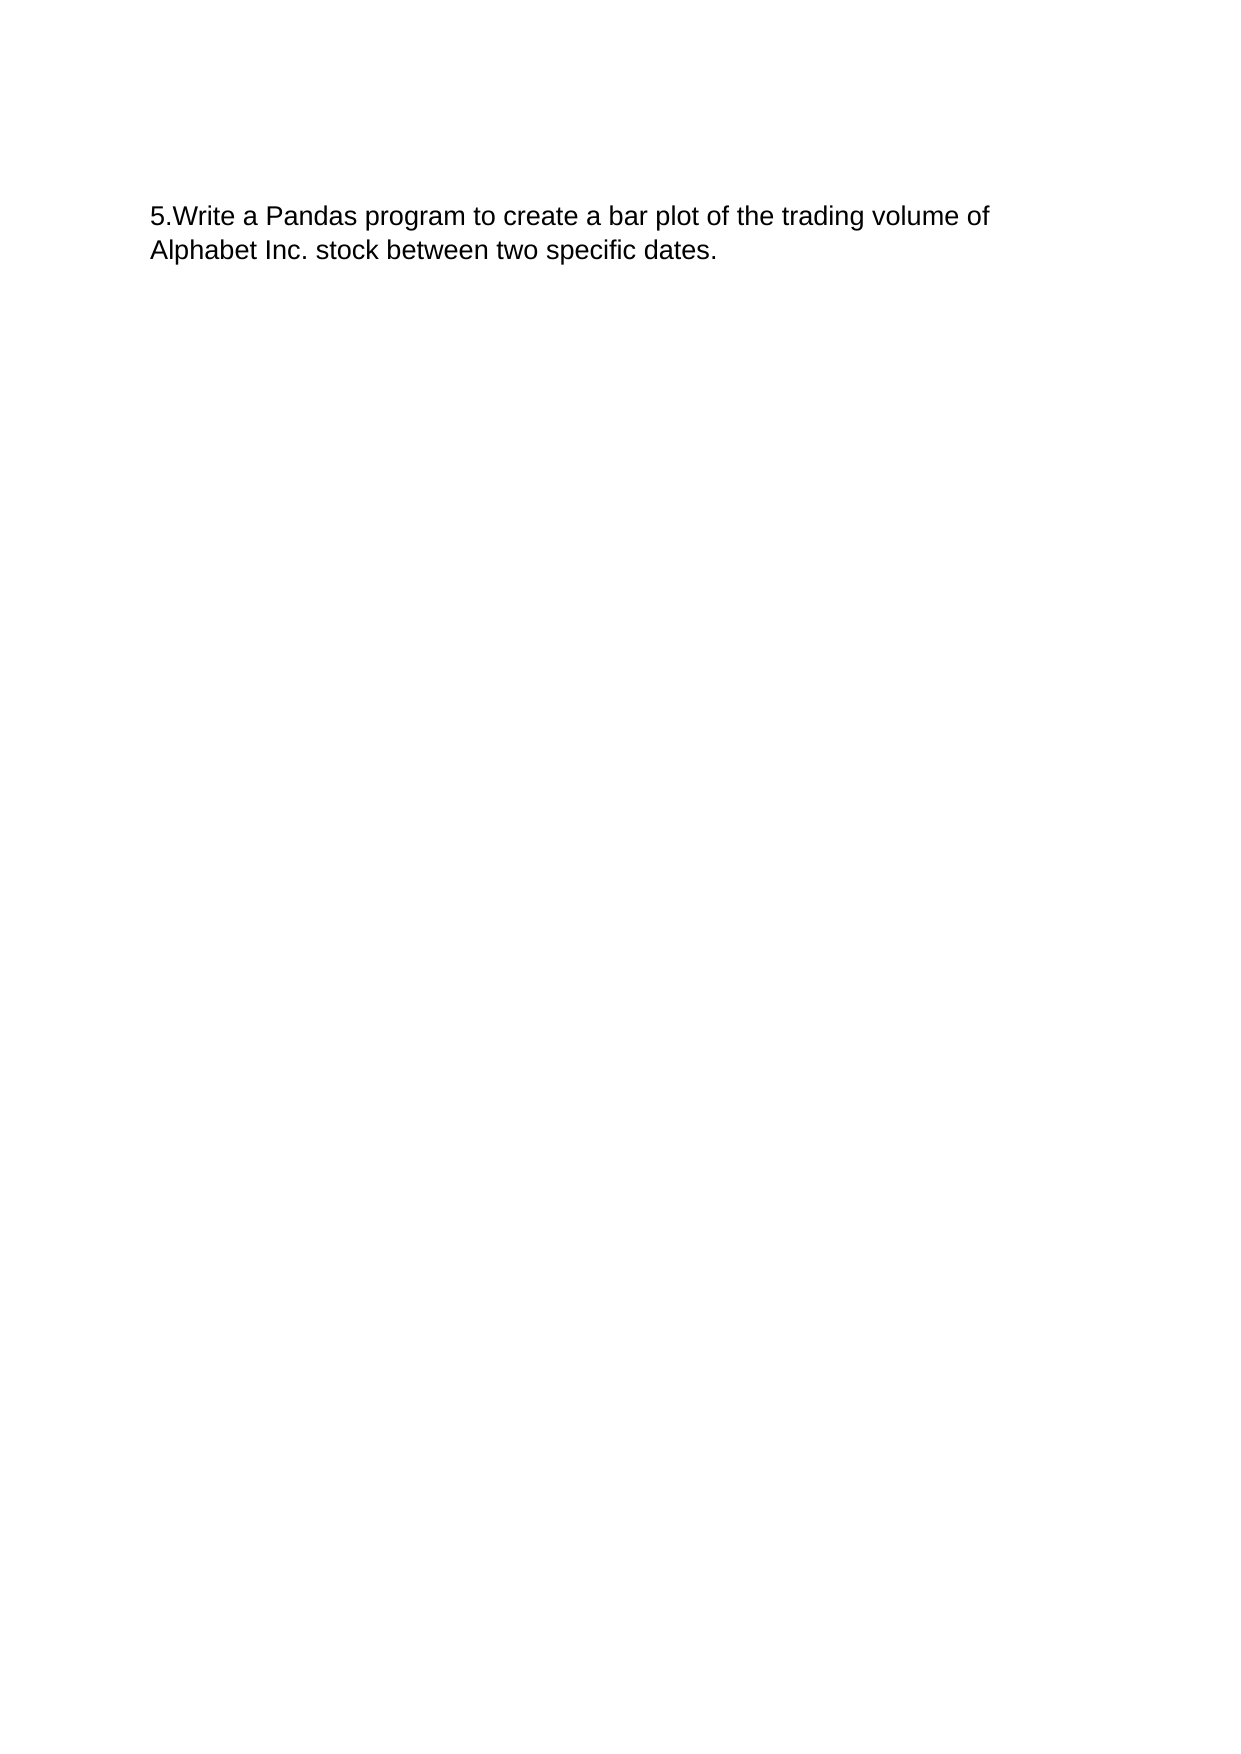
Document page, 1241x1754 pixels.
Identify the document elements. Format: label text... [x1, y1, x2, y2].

text 5.Write a Pandas program to create a bar plot of the trading volume of Alphabet Inc. stock between two specific dates. [150, 200, 1090, 265]
